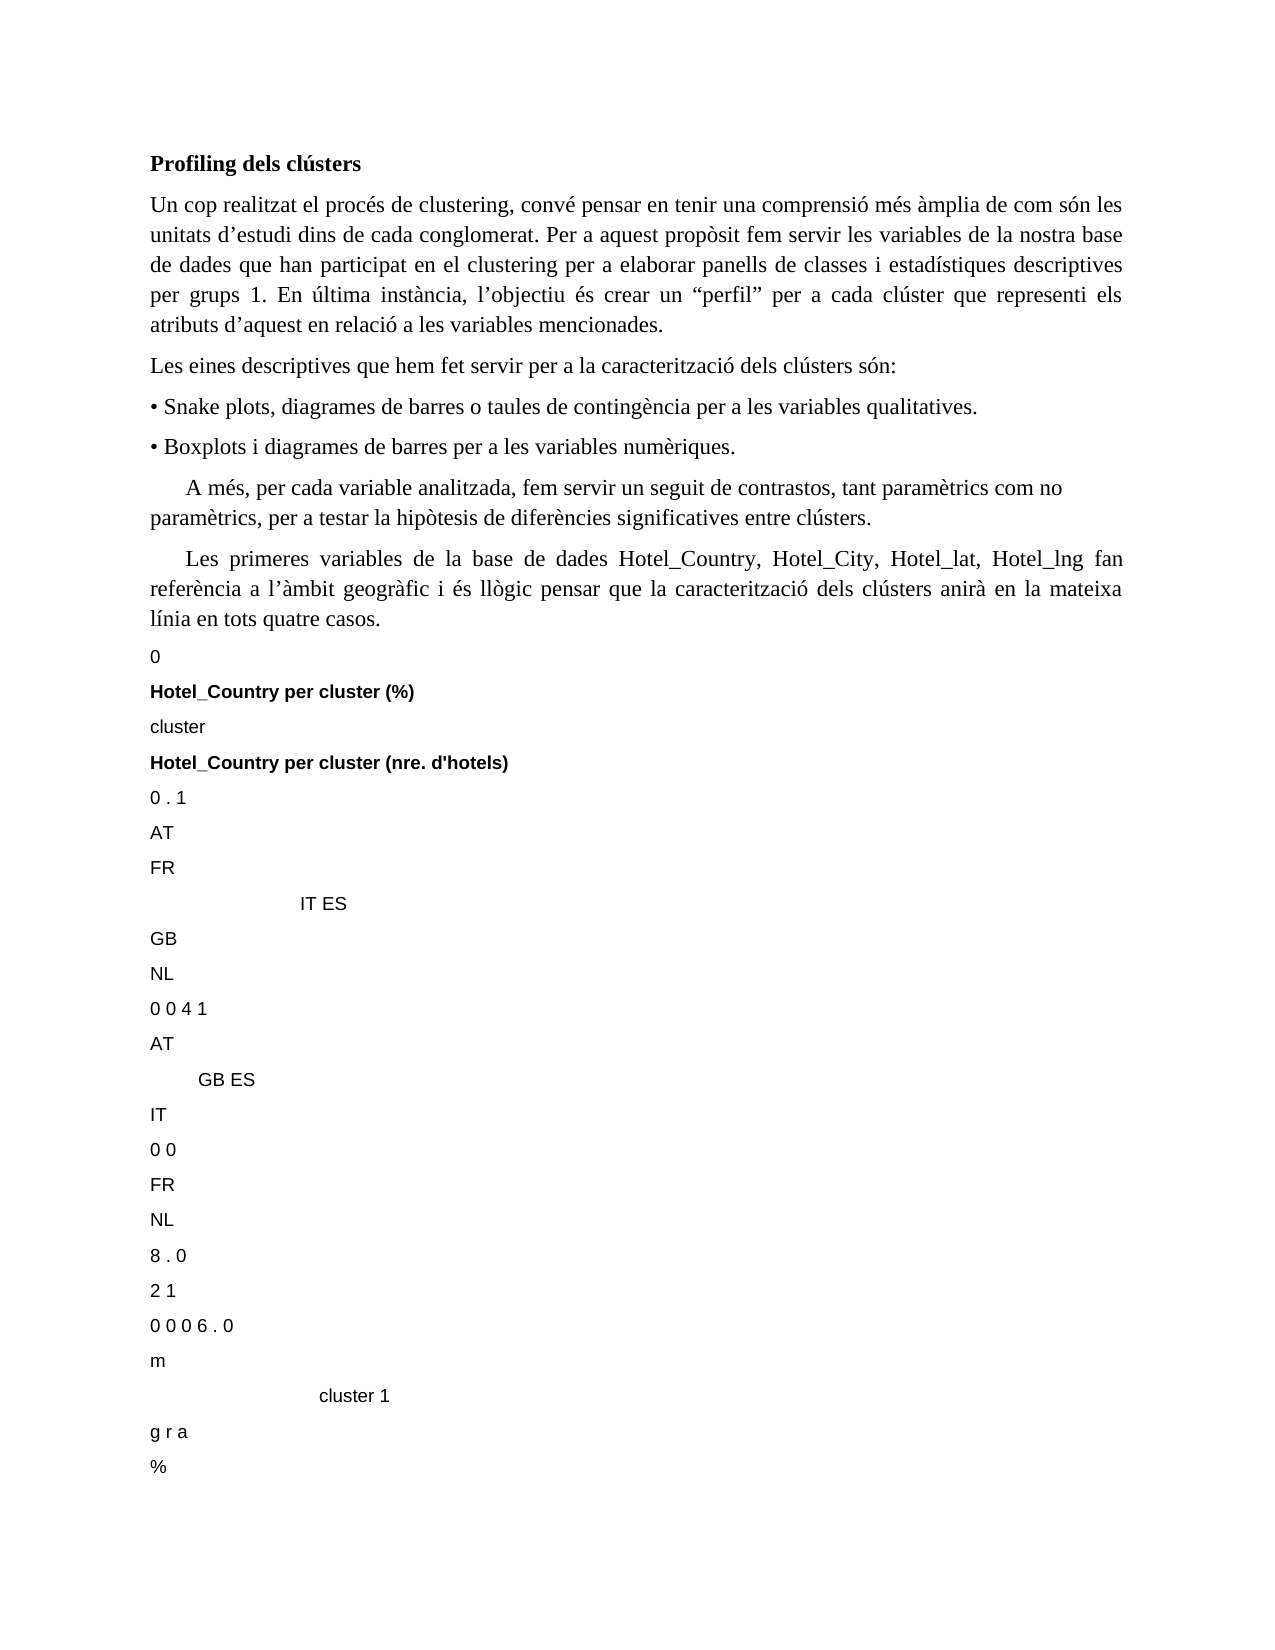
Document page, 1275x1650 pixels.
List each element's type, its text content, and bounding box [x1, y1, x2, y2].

text Profiling dels clústers [150, 150, 1125, 176]
text 0 0 0 6 . 0 [150, 1315, 1125, 1336]
text 2 1 [150, 1279, 1125, 1301]
text FR [150, 1174, 1125, 1196]
text A més, per cada variable analitzada, fem servir un seguit de contrastos, tant paramètrics com no paramètrics, per a testar la hipòtesis de diferències significatives entre clústers. [150, 474, 1125, 531]
text Hotel_Country per cluster (%) [150, 681, 1125, 703]
text • Boxplots i diagrames de barres per a les variables numèriques. [150, 433, 1125, 460]
text IT [150, 1103, 1125, 1125]
text m [150, 1350, 1125, 1372]
text GB ES [150, 1068, 1125, 1090]
text g r a [150, 1420, 1125, 1442]
text cluster 1 [150, 1385, 1125, 1407]
text 0 . 1 [150, 787, 1125, 808]
text 8 . 0 [150, 1244, 1125, 1266]
text Les eines descriptives que hem fet servir per a la caracterització dels clústers són: [150, 352, 1125, 378]
text Hotel_Country per cluster (nre. d'hotels) [150, 751, 1125, 773]
text 0 0 4 1 [150, 998, 1125, 1019]
text Un cop realitzat el procés de clustering, convé pensar en tenir una comprensió més àmplia de com són les unitats d’estudi dins de cada conglomerat. Per a aquest propòsit fem servir les variables de la nostra base de dades que han participat en el clustering per a elaborar panells de classes i estadístiques descriptives per grups 1. En última instància, l’objectiu és crear un “perfil” per a cada clúster que representi els atributs d’aquest en relació a les variables mencionades. [150, 191, 1125, 338]
text 0 [150, 646, 1125, 667]
text % [150, 1456, 1125, 1477]
text Les primeres variables de la base de dades Hotel_Country, Hotel_City, Hotel_lat, Hotel_lng fan referència a l’àmbit geogràfic i és llògic pensar que la caracterització dels clústers anirà en la mateixa línia en tots quatre casos. [150, 545, 1125, 632]
text NL [150, 1209, 1125, 1231]
text 0 0 [150, 1139, 1125, 1160]
text FR [150, 857, 1125, 879]
text IT ES [150, 892, 1125, 914]
text AT [150, 822, 1125, 843]
text cluster [150, 716, 1125, 738]
text NL [150, 963, 1125, 984]
text • Snake plots, diagrames de barres o taules de contingència per a les variables qualitatives. [150, 393, 1125, 419]
text GB [150, 927, 1125, 949]
text AT [150, 1033, 1125, 1055]
